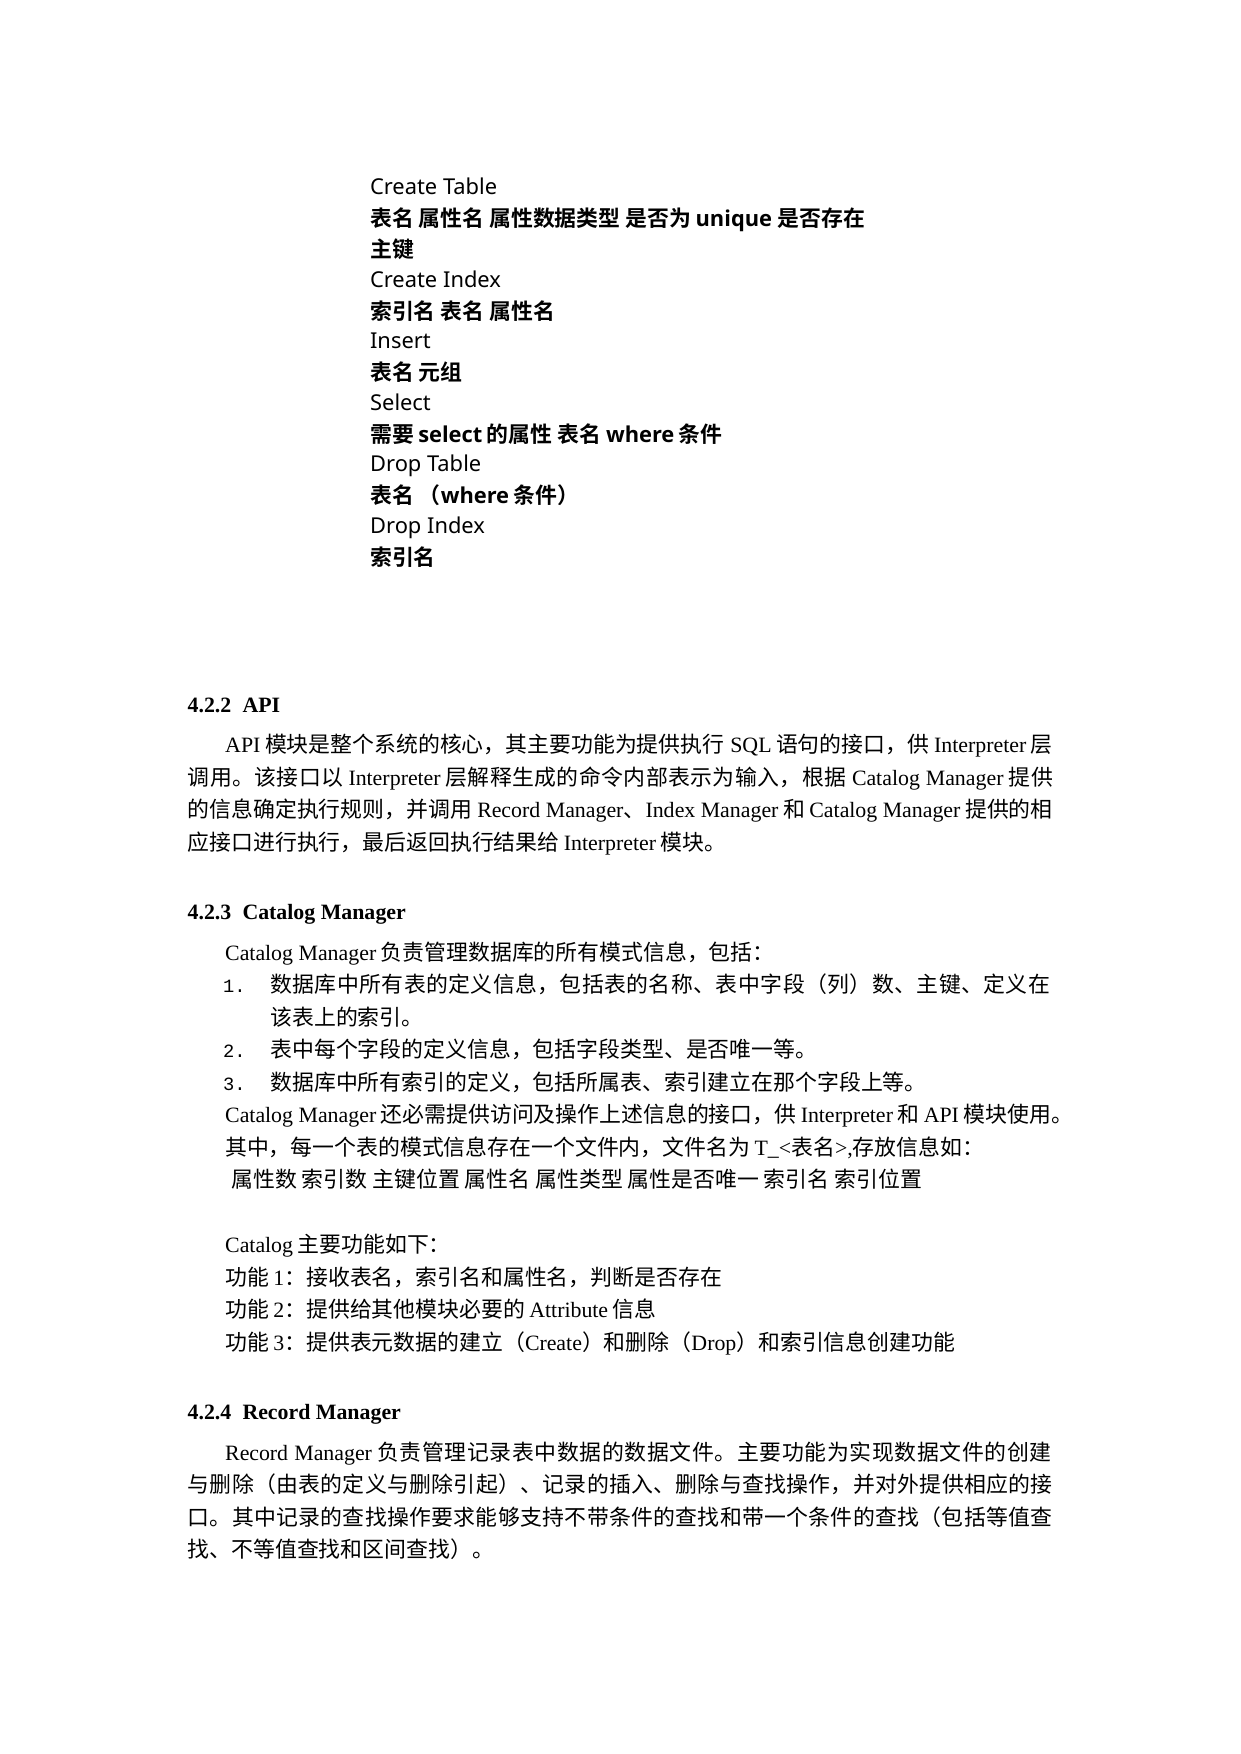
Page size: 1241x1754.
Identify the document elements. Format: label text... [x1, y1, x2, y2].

text Record Manager负责管理记录表中数据的数据文件。主要功能为实现数据文件的创建与删除（由表的定义与删除引起）、记录的插入、删除与查找操作，并对外提供相应的接口。其中记录的查找操作要求能够支持不带条件的查找和带一个条件的查找（包括等值查找、不等值查找和区间查找）。 [187, 1434, 1053, 1564]
text 功能2：提供给其他模块必要的Attribute信息 [187, 1292, 1053, 1324]
list 数据库中所有表的定义信息，包括表的名称、表中字段（列）数、主键、定义在该表上的索引。 [223, 967, 1053, 1032]
text Catalog主要功能如下： [187, 1227, 1053, 1259]
text 功能1：接收表名，索引名和属性名，判断是否存在 [187, 1259, 1053, 1292]
list 数据库中所有索引的定义，包括所属表、索引建立在那个字段上等。 [223, 1064, 1053, 1097]
subtitle 4.2.2 API [187, 688, 1053, 721]
list 表中每个字段的定义信息，包括字段类型、是否唯一等。 [223, 1032, 1053, 1064]
text 功能3：提供表元数据的建立（Create）和删除（Drop）和索引信息创建功能 [187, 1324, 1053, 1357]
text 其中，每一个表的模式信息存在一个文件内，文件名为T_<表名>,存放信息如： [187, 1129, 1053, 1162]
text Catalog Manager还必需提供访问及操作上述信息的接口，供Interpreter和API模块使用。 [187, 1097, 1053, 1129]
subtitle 4.2.4 Record Manager [187, 1396, 1053, 1428]
text 属性数 索引数 主键位置 属性名 属性类型 属性是否唯一 索引名 索引位置 [187, 1162, 1053, 1194]
text Catalog Manager负责管理数据库的所有模式信息，包括： [187, 934, 1053, 967]
text API模块是整个系统的核心，其主要功能为提供执行SQL语句的接口，供Interpreter层调用。该接口以Interpreter层解释生成的命令内部表示为输入，根据Catalog Manager提供的信息确定执行规则，并调用Record Manager、Index Manager和Catalog Manager提供的相应接口进行执行，最后返回执行结果给Interpreter模块。 [187, 727, 1053, 857]
subtitle 4.2.3 Catalog Manager [187, 896, 1053, 928]
